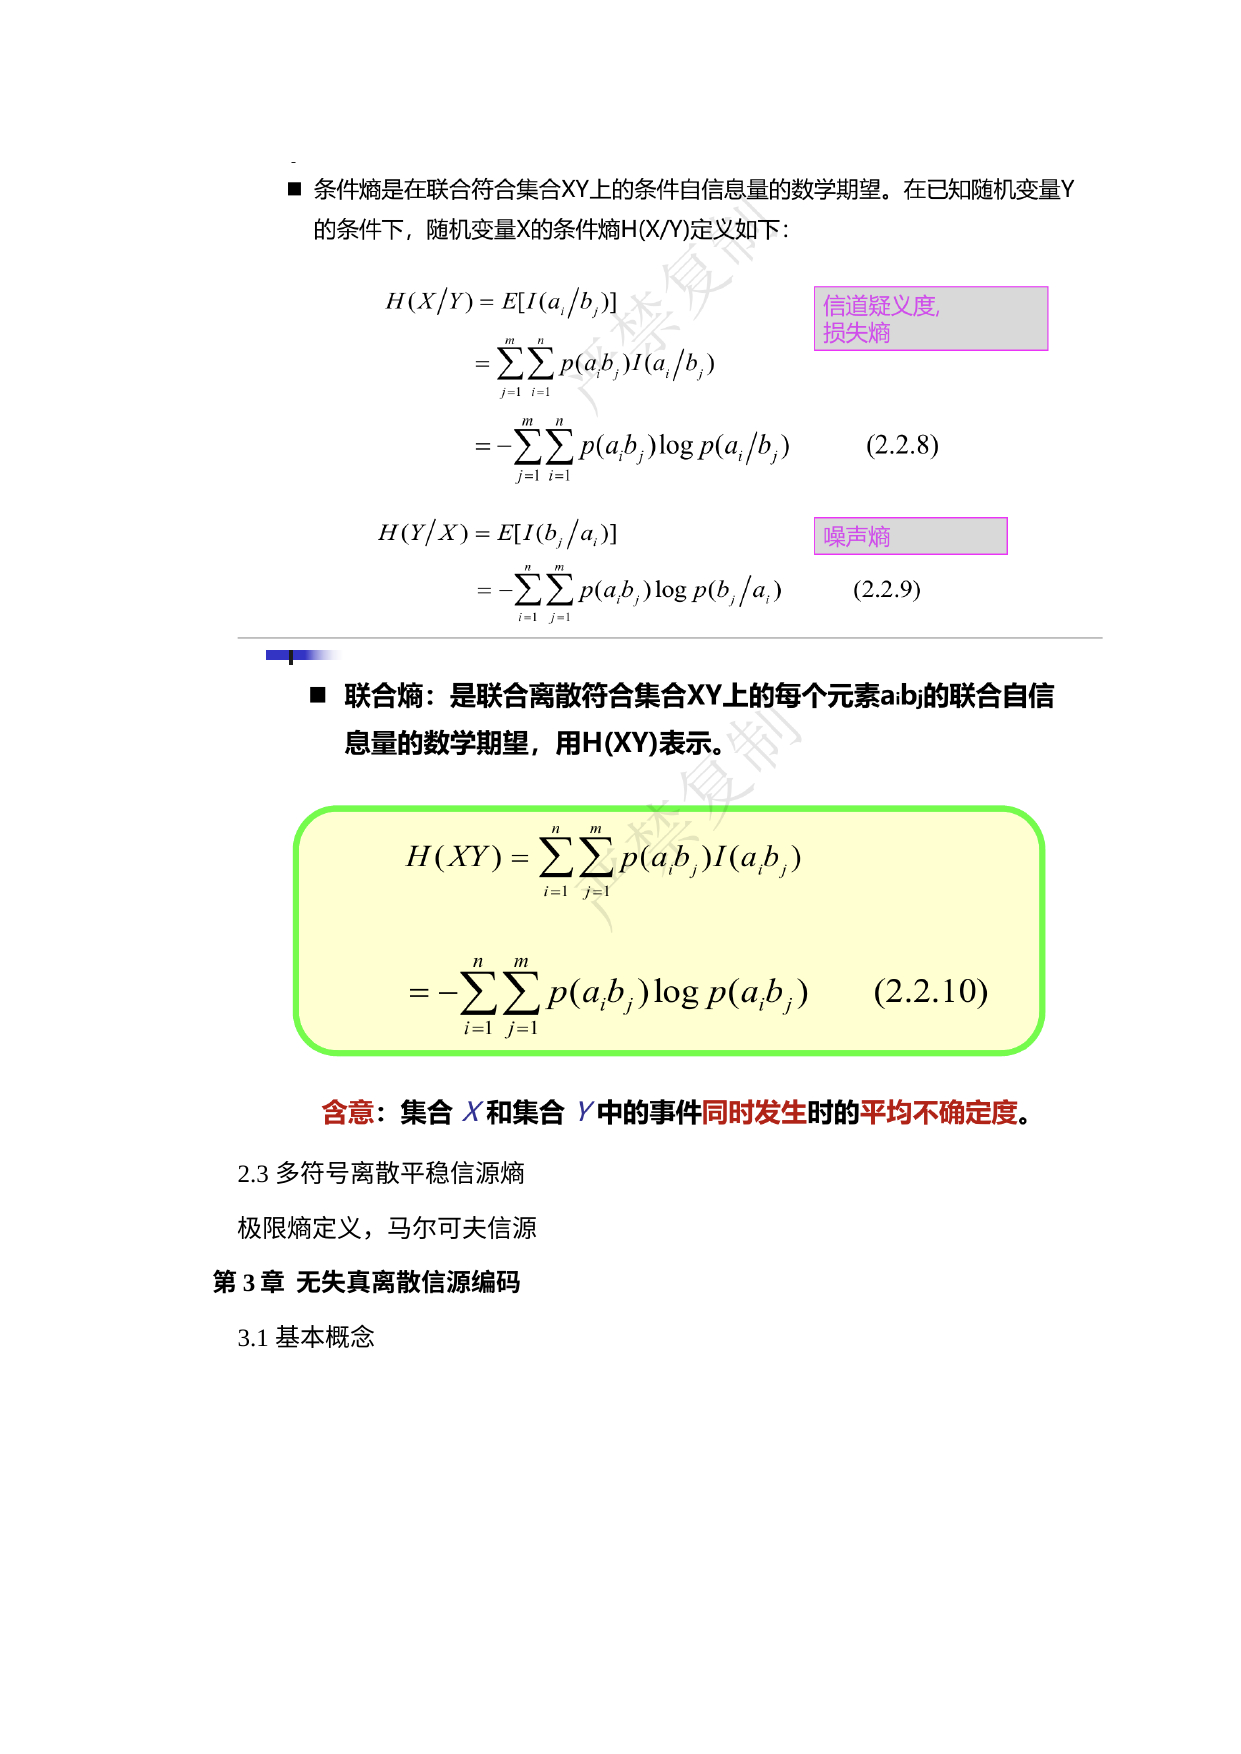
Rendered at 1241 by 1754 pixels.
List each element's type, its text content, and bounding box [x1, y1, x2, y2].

picture [237, 650, 1103, 1142]
text 2.3 多符号离散平稳信源熵 [187, 1154, 1053, 1190]
text 3.1 基本概念 [187, 1317, 1053, 1353]
picture [237, 162, 1103, 639]
text 极限熵定义，马尔可夫信源 [187, 1208, 1053, 1244]
text 第3章 无失真离散信源编码 [187, 1263, 1053, 1299]
